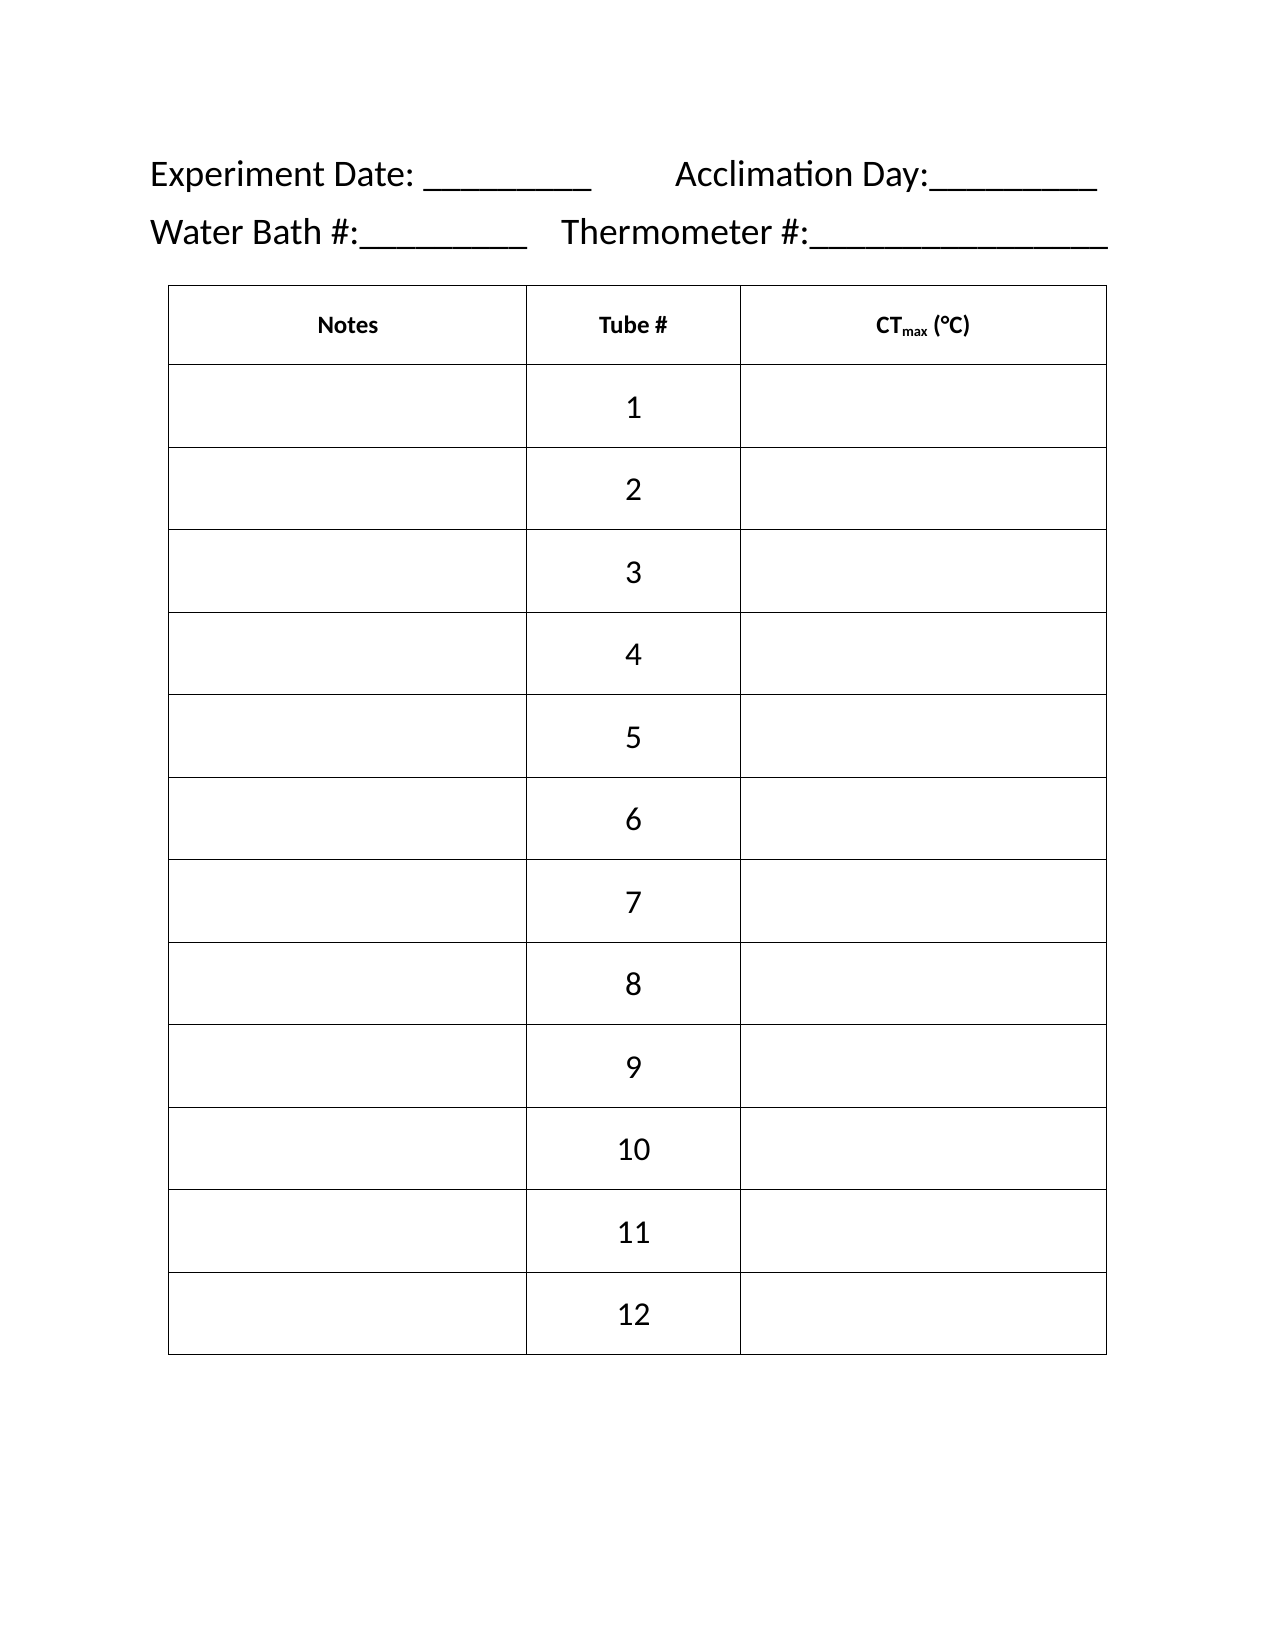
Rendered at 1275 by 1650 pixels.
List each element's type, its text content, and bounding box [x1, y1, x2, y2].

table_cell 5 [527, 695, 740, 777]
table_header Tube # [527, 286, 740, 364]
table_cell [741, 860, 1106, 942]
table_cell [169, 1025, 526, 1107]
table_cell [741, 695, 1106, 777]
table_header CTmax (°C) [741, 286, 1106, 364]
table_cell [741, 1108, 1106, 1189]
text Water Bath #:_________ Thermometer #:________________ [150, 208, 1125, 254]
table_header Notes [169, 286, 526, 364]
table_cell [169, 365, 526, 447]
table_cell [741, 1190, 1106, 1272]
table_cell 7 [527, 860, 740, 942]
table_cell [169, 1108, 526, 1189]
table_cell [741, 613, 1106, 694]
table_cell 3 [527, 530, 740, 612]
table_cell [741, 943, 1106, 1024]
table_cell [169, 860, 526, 942]
table_cell [169, 448, 526, 529]
table_cell [741, 448, 1106, 529]
table_cell 9 [527, 1025, 740, 1107]
table_cell [169, 1190, 526, 1272]
table_cell 6 [527, 778, 740, 859]
table_cell [169, 778, 526, 859]
table_cell 11 [527, 1190, 740, 1272]
table_cell 12 [527, 1273, 740, 1354]
table_cell 2 [527, 448, 740, 529]
table_cell [169, 1273, 526, 1354]
table_cell [741, 778, 1106, 859]
table_cell [169, 613, 526, 694]
table_cell [169, 530, 526, 612]
table_cell 10 [527, 1108, 740, 1189]
table_cell [741, 530, 1106, 612]
table_cell 8 [527, 943, 740, 1024]
table_cell [169, 943, 526, 1024]
table_cell [741, 1025, 1106, 1107]
table_cell 4 [527, 613, 740, 694]
table_cell [741, 365, 1106, 447]
text Experiment Date: _________ Acclimation Day:_________ [150, 150, 1125, 196]
table_cell [741, 1273, 1106, 1354]
table_cell [169, 695, 526, 777]
table_cell 1 [527, 365, 740, 447]
